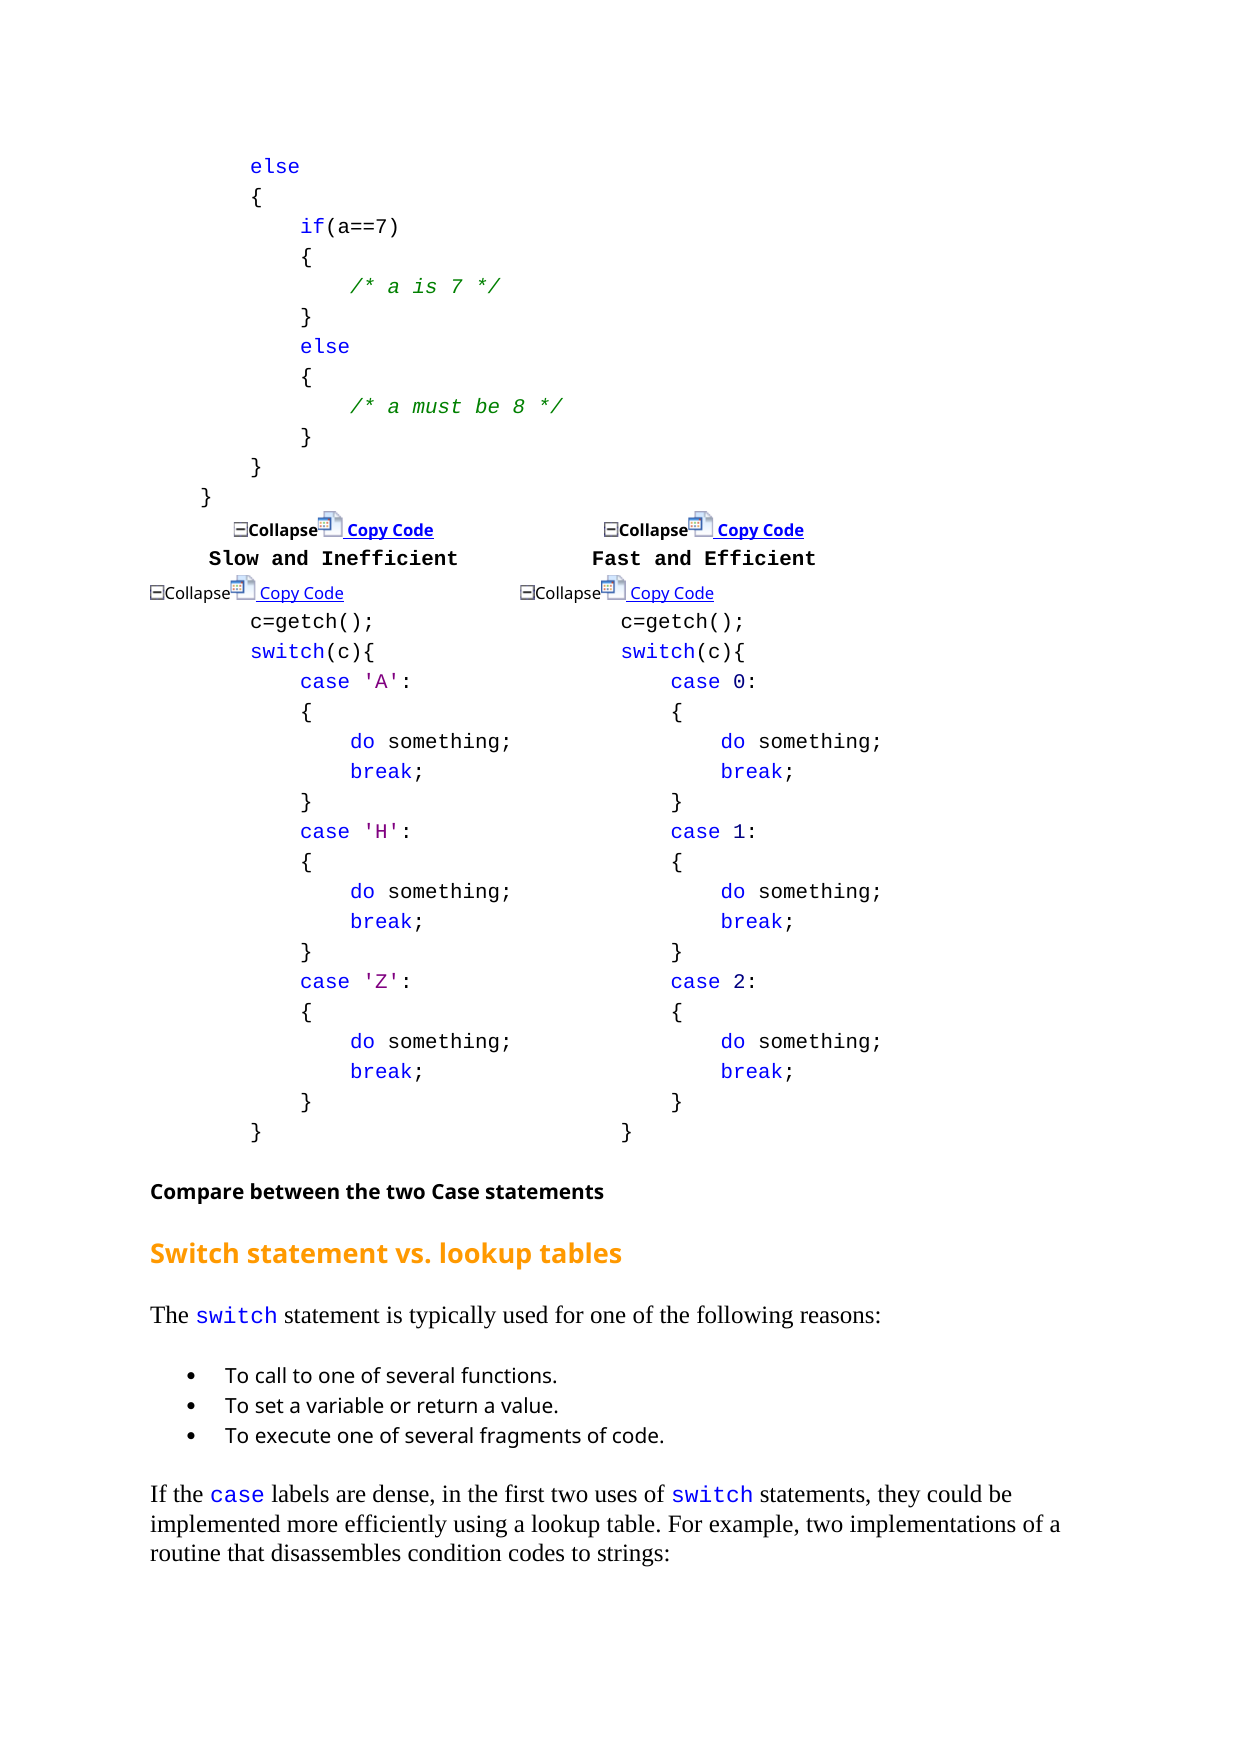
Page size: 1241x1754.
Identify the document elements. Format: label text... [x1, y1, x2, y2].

picture [601, 575, 626, 600]
text If the case labels are dense, in the first two uses of switch statements, they could be implemented more efficiently using a lookup table. For example, two implementations of a routine that disassembles condition codes to strings: [150, 1479, 1090, 1567]
picture [688, 511, 714, 537]
subtitle Compare between the two Case statements [150, 1175, 1090, 1205]
list To set a variable or return a value. [187, 1390, 1090, 1420]
list To execute one of several fragments of code. [187, 1420, 1090, 1450]
text /* a is 7 */ [150, 270, 1090, 300]
table_header Collapse Copy Code Fast and Efficient [519, 510, 889, 573]
text } [150, 480, 1090, 510]
text { [150, 240, 1090, 270]
text if(a==7) [150, 210, 1090, 240]
text else [150, 150, 1090, 180]
picture [150, 585, 165, 600]
table_header Collapse Copy Code Slow and Inefficient [149, 510, 519, 573]
subtitle Switch statement vs. lookup tables [150, 1234, 1090, 1271]
text } [150, 300, 1090, 330]
picture [233, 522, 248, 537]
text { [150, 180, 1090, 210]
picture [317, 511, 343, 537]
text /* a must be 8 */ [150, 390, 1090, 420]
text { [150, 360, 1090, 390]
table_cell Collapse Copy Code c=getch(); switch(c){ case 0: { do something; break; } case 1: { do something; break; } case 2: { do something; break; } } [519, 573, 889, 1146]
picture [230, 575, 256, 600]
picture [604, 522, 619, 537]
table_cell Collapse Copy Code c=getch(); switch(c){ case 'A': { do something; break; } case 'H': { do something; break; } case 'Z': { do something; break; } } [149, 573, 519, 1146]
text } [150, 420, 1090, 450]
text else [150, 330, 1090, 360]
text The switch statement is typically used for one of the following reasons: [150, 1301, 1090, 1331]
list To call to one of several functions. [187, 1360, 1090, 1390]
picture [520, 585, 535, 600]
text } [150, 450, 1090, 480]
